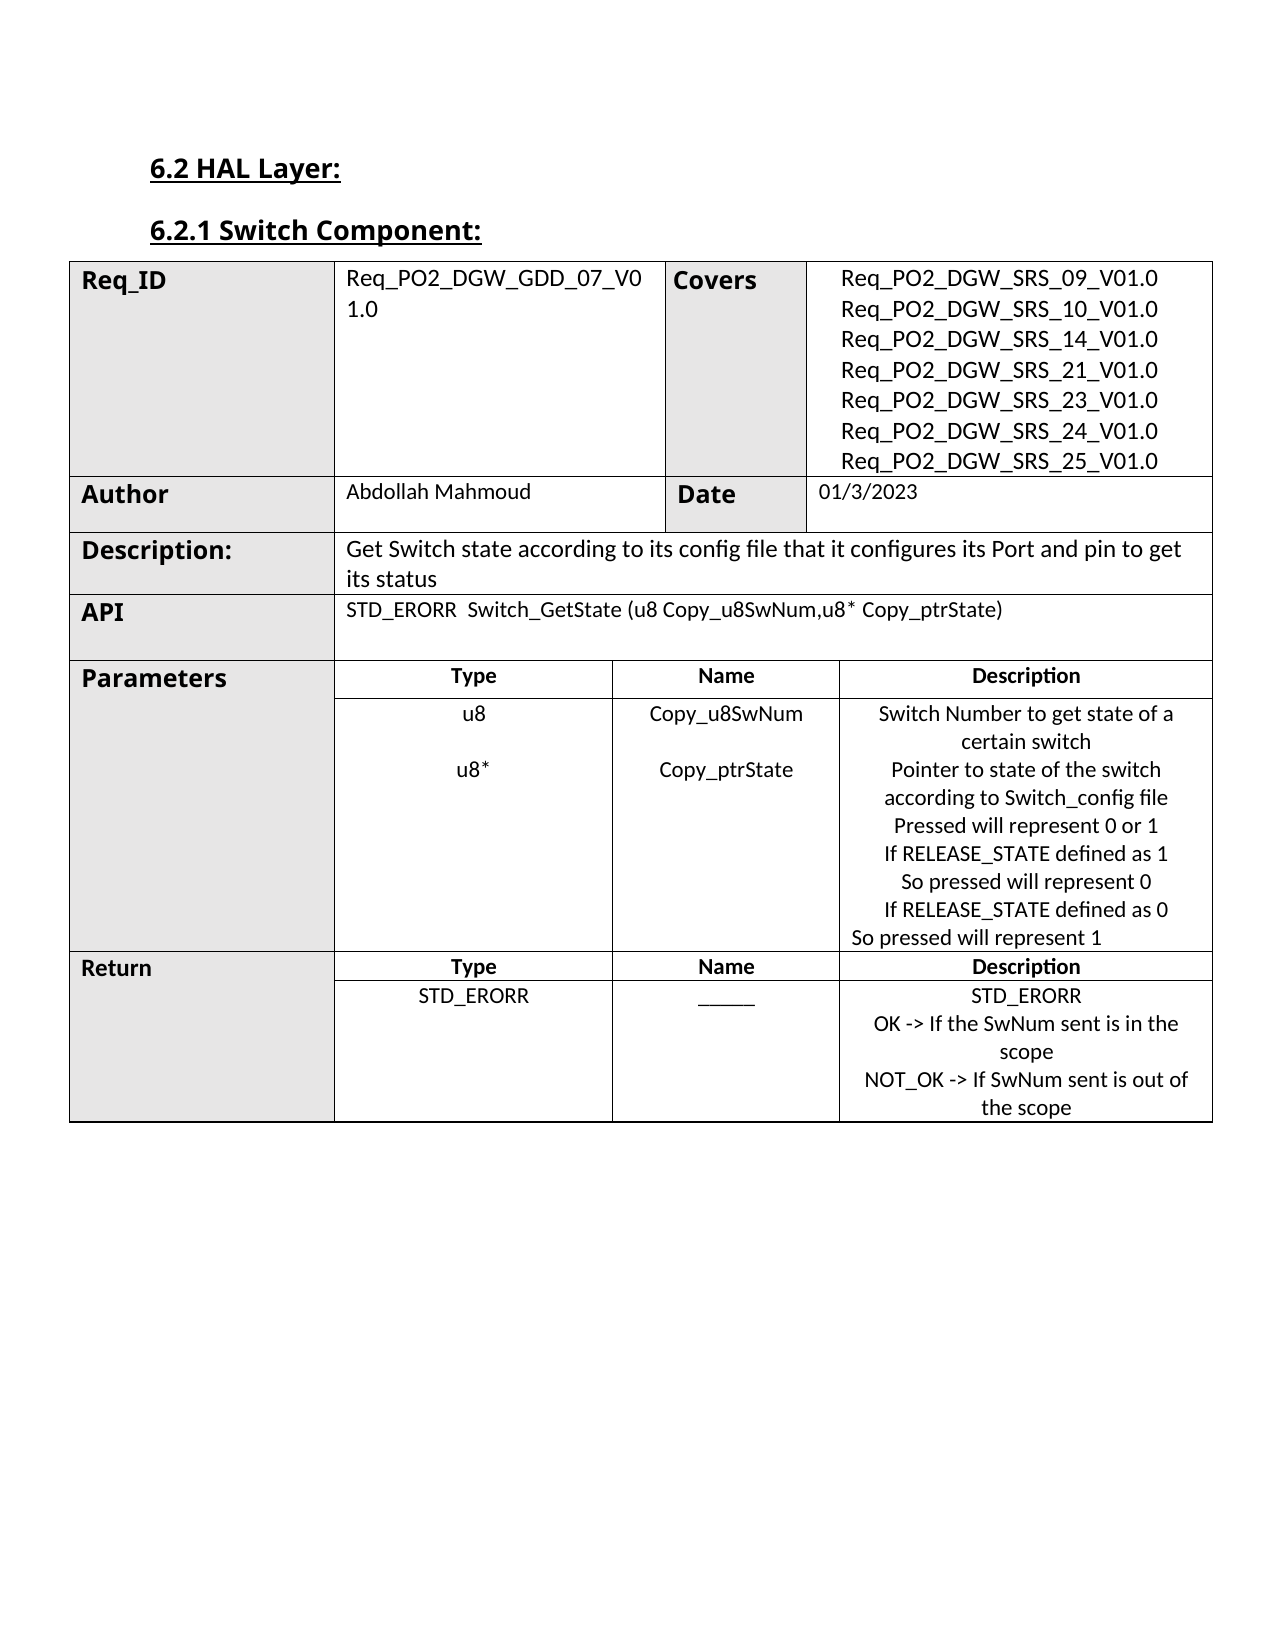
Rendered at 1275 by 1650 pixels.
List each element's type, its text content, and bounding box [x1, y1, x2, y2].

table_header [807, 262, 840, 476]
table_cell Abdollah Mahmoud [335, 477, 665, 532]
table_cell _____ [613, 981, 839, 1121]
table_header Covers [666, 262, 806, 476]
table_cell Author [70, 477, 334, 532]
table_cell Return [70, 952, 334, 1121]
table_header Req_ID [70, 262, 334, 476]
subtitle 6.2 HAL Layer: [150, 150, 1125, 187]
table_cell Type [335, 661, 612, 698]
table_header Req_PO2_DGW_GDD_07_V01.0 [335, 262, 665, 476]
table_cell Name [613, 952, 839, 980]
table_cell API [70, 595, 334, 660]
subtitle 6.2.1 Switch Component: [150, 212, 1125, 249]
table_cell Get Switch state according to its config file that it configures its Port and pin to get its status [335, 533, 1212, 594]
table_cell Date [666, 477, 806, 532]
table_cell Parameters [70, 661, 334, 951]
table_cell Description: [70, 533, 334, 594]
table_cell Copy_u8SwNum Copy_ptrState [613, 699, 839, 951]
table_cell STD_ERORR Switch_GetState (u8 Copy_u8SwNum,u8* Copy_ptrState) [335, 595, 1212, 660]
table_cell Description [840, 952, 1212, 980]
table_cell 01/3/2023 [807, 477, 1212, 532]
table_cell STD_ERORR OK -> If the SwNum sent is in the scope NOT_OK -> If SwNum sent is out of the scope [840, 981, 1212, 1121]
table_cell Switch Number to get state of a certain switch Pointer to state of the switch according to Switch_config file Pressed will represent 0 or 1 If RELEASE_STATE defined as 1 So pressed will represent 0 If RELEASE_STATE defined as 0 So pressed will represent 1 [840, 699, 1212, 951]
table_cell u8 u8* [335, 699, 612, 951]
table_cell STD_ERORR [335, 981, 612, 1121]
table_header Req_PO2_DGW_SRS_09_V01.0 Req_PO2_DGW_SRS_10_V01.0 Req_PO2_DGW_SRS_14_V01.0 Req_PO2_DGW_SRS_21_V01.0 Req_PO2_DGW_SRS_23_V01.0 Req_PO2_DGW_SRS_24_V01.0 Req_PO2_DGW_SRS_25_V01.0 [840, 262, 1212, 476]
table_cell Description [840, 661, 1212, 698]
table_cell Type [335, 952, 612, 980]
table_cell Name [613, 661, 839, 698]
